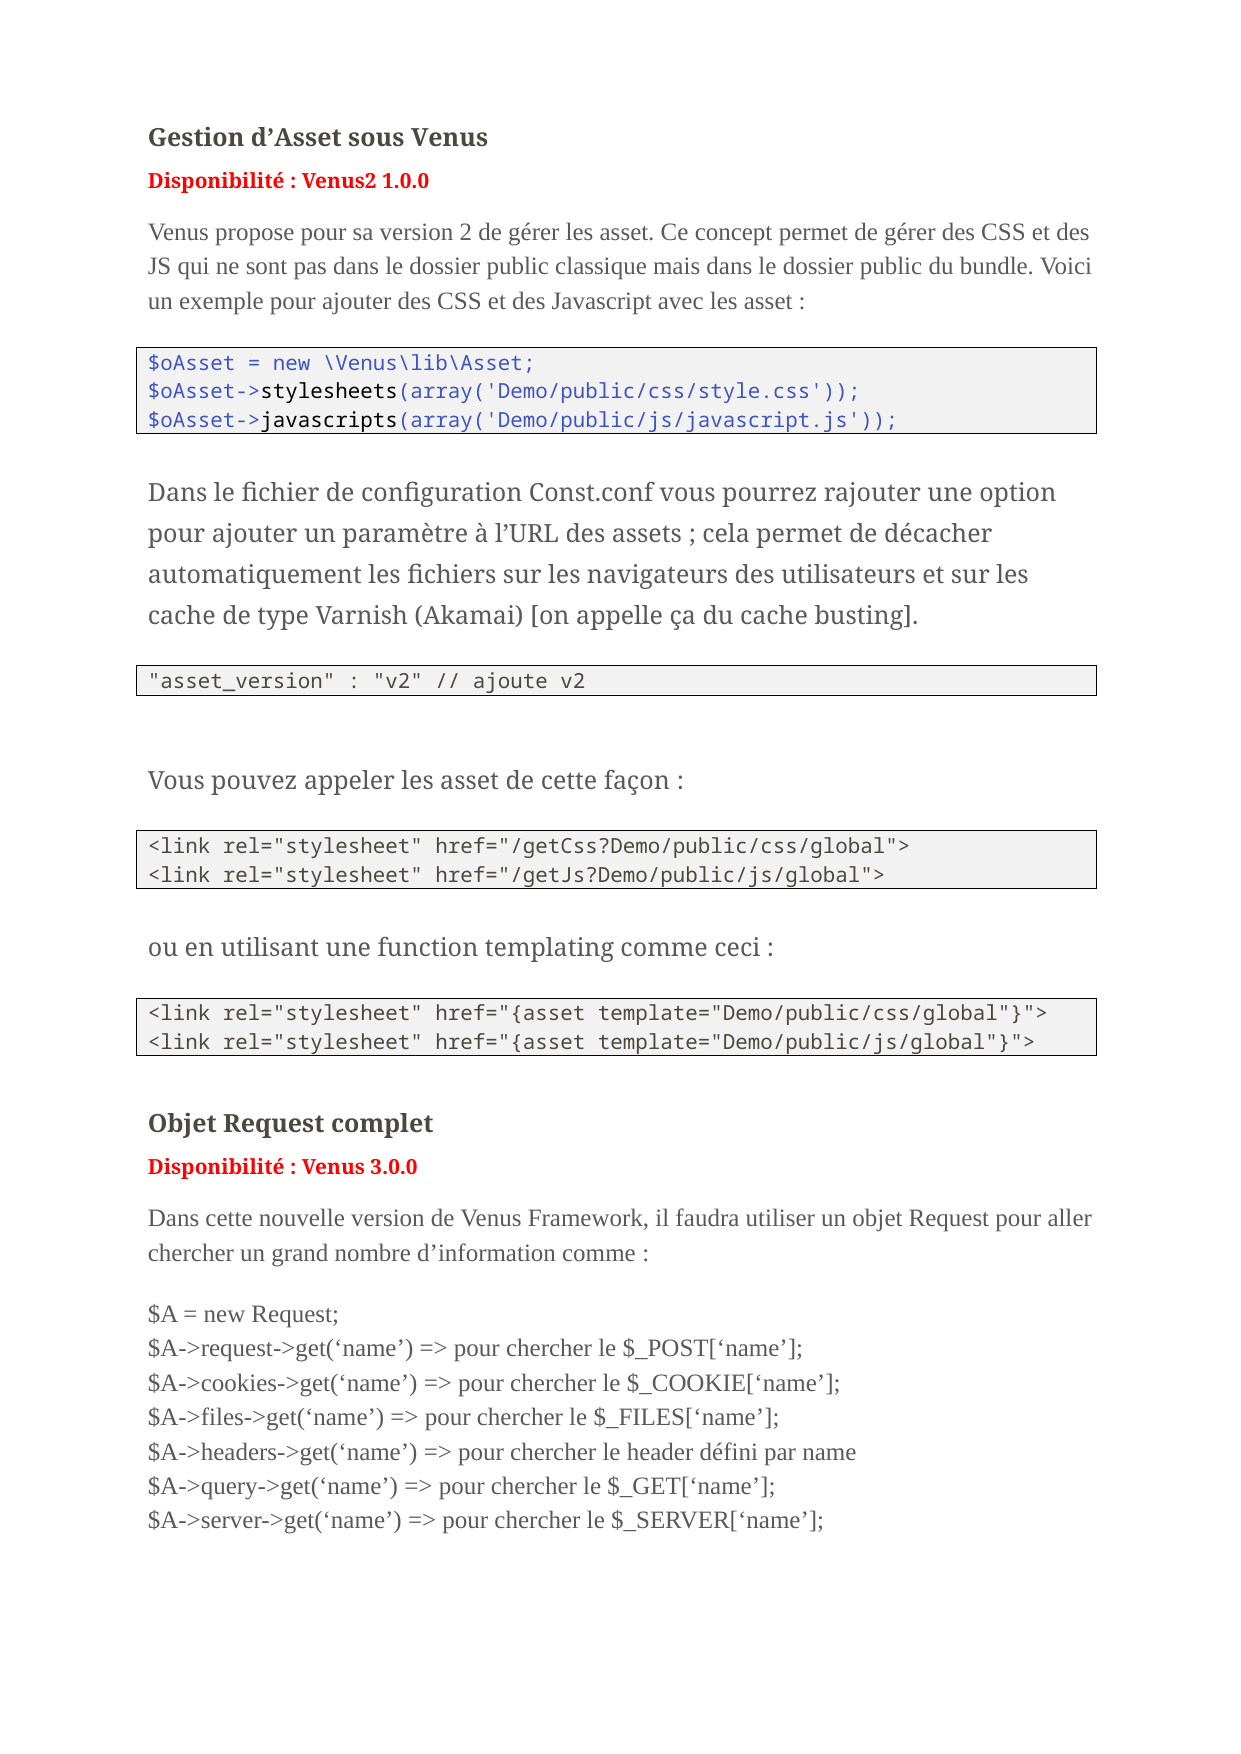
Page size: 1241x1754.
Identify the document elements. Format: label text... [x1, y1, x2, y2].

text $A = new Request; $A->request->get(‘name’) => pour chercher le $_POST[‘name’]; $A->cookies->get(‘name’) => pour chercher le $_COOKIE[‘name’]; $A->files->get(‘name’) => pour chercher le $_FILES[‘name’]; $A->headers->get(‘name’) => pour chercher le header défini par name $A->query->get(‘name’) => pour chercher le $_GET[‘name’]; $A->server->get(‘name’) => pour chercher le $_SERVER[‘name’]; [148, 1299, 1092, 1534]
table_header <link rel="stylesheet" href="/getCss?Demo/public/css/global"> <link rel="stylesheet" href="/getJs?Demo/public/js/global"> [137, 831, 1096, 888]
table_header $oAsset = new \Venus\lib\Asset; $oAsset->stylesheets(array('Demo/public/css/style.css')); $oAsset->javascripts(array('Demo/public/js/javascript.js')); [137, 348, 1096, 433]
text Vous pouvez appeler les asset de cette façon : [148, 763, 1092, 797]
text Dans le fichier de configuration Const.conf vous pourrez rajouter une option pour ajouter un paramètre à l’URL des assets ; cela permet de décacher automatiquement les fichiers sur les navigateurs des utilisateurs et sur les cache de type Varnish (Akamai) [on appelle ça du cache busting]. [148, 434, 1092, 632]
text Venus propose pour sa version 2 de gérer les asset. Ce concept permet de gérer des CSS et des JS qui ne sont pas dans le dossier public classique mais dans le dossier public du bundle. Voici un exemple pour ajouter des CSS et des Javascript avec les asset : [148, 217, 1092, 314]
subtitle Objet Request complet [148, 1069, 1092, 1140]
text ou en utilisant une function templating comme ceci : [148, 889, 1092, 964]
text Disponibilité : Venus 3.0.0 [148, 1152, 1092, 1181]
text Disponibilité : Venus2 1.0.0 [148, 166, 1092, 194]
table_header <link rel="stylesheet" href="{asset template="Demo/public/css/global"}"> <link rel="stylesheet" href="{asset template="Demo/public/js/global"}"> [137, 999, 1096, 1055]
subtitle Gestion d’Asset sous Venus [148, 119, 1092, 154]
text Dans cette nouvelle version de Venus Framework, il faudra utiliser un objet Request pour aller chercher un grand nombre d’information comme : [148, 1203, 1092, 1266]
table_header "asset_version" : "v2" // ajoute v2 [137, 666, 1096, 694]
